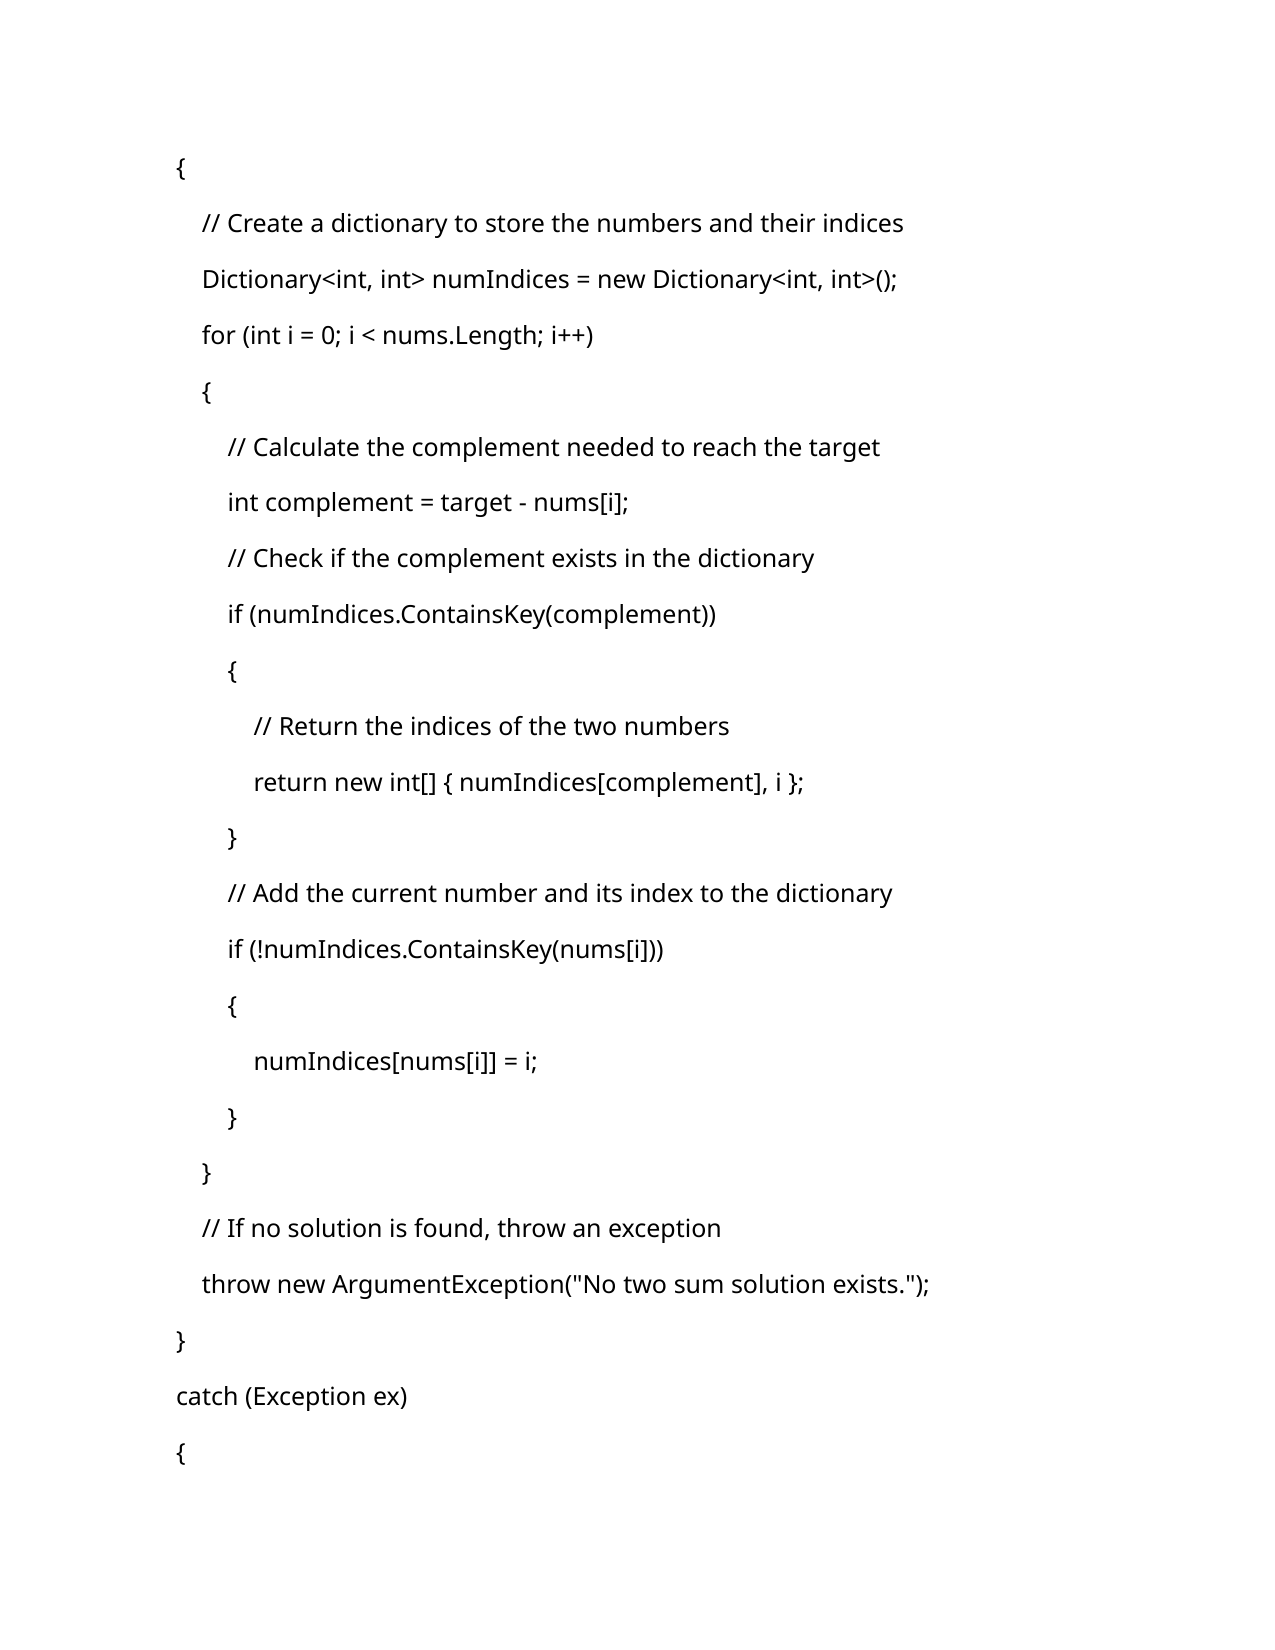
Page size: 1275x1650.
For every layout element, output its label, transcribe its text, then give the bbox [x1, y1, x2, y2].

text if (!numIndices.ContainsKey(nums[i])) [150, 932, 1125, 966]
text for (int i = 0; i < nums.Length; i++) [150, 317, 1125, 352]
text return new int[] { numIndices[complement], i }; [150, 764, 1125, 798]
text // If no solution is found, throw an exception [150, 1211, 1125, 1245]
text } [150, 820, 1125, 854]
text throw new ArgumentException("No two sum solution exists."); [150, 1267, 1125, 1301]
text numIndices[nums[i]] = i; [150, 1043, 1125, 1077]
text // Create a dictionary to store the numbers and their indices [150, 206, 1125, 240]
text } [150, 1322, 1125, 1357]
text { [150, 652, 1125, 687]
text if (numIndices.ContainsKey(complement)) [150, 597, 1125, 631]
text } [150, 1099, 1125, 1133]
text // Return the indices of the two numbers [150, 708, 1125, 742]
text } [150, 1155, 1125, 1189]
text { [150, 1434, 1125, 1468]
text // Calculate the complement needed to reach the target [150, 429, 1125, 463]
text catch (Exception ex) [150, 1378, 1125, 1412]
text // Check if the complement exists in the dictionary [150, 541, 1125, 575]
text // Add the current number and its index to the dictionary [150, 876, 1125, 910]
text { [150, 150, 1125, 184]
text Dictionary<int, int> numIndices = new Dictionary<int, int>(); [150, 262, 1125, 296]
text int complement = target - nums[i]; [150, 485, 1125, 519]
text { [150, 987, 1125, 1022]
text { [150, 373, 1125, 407]
